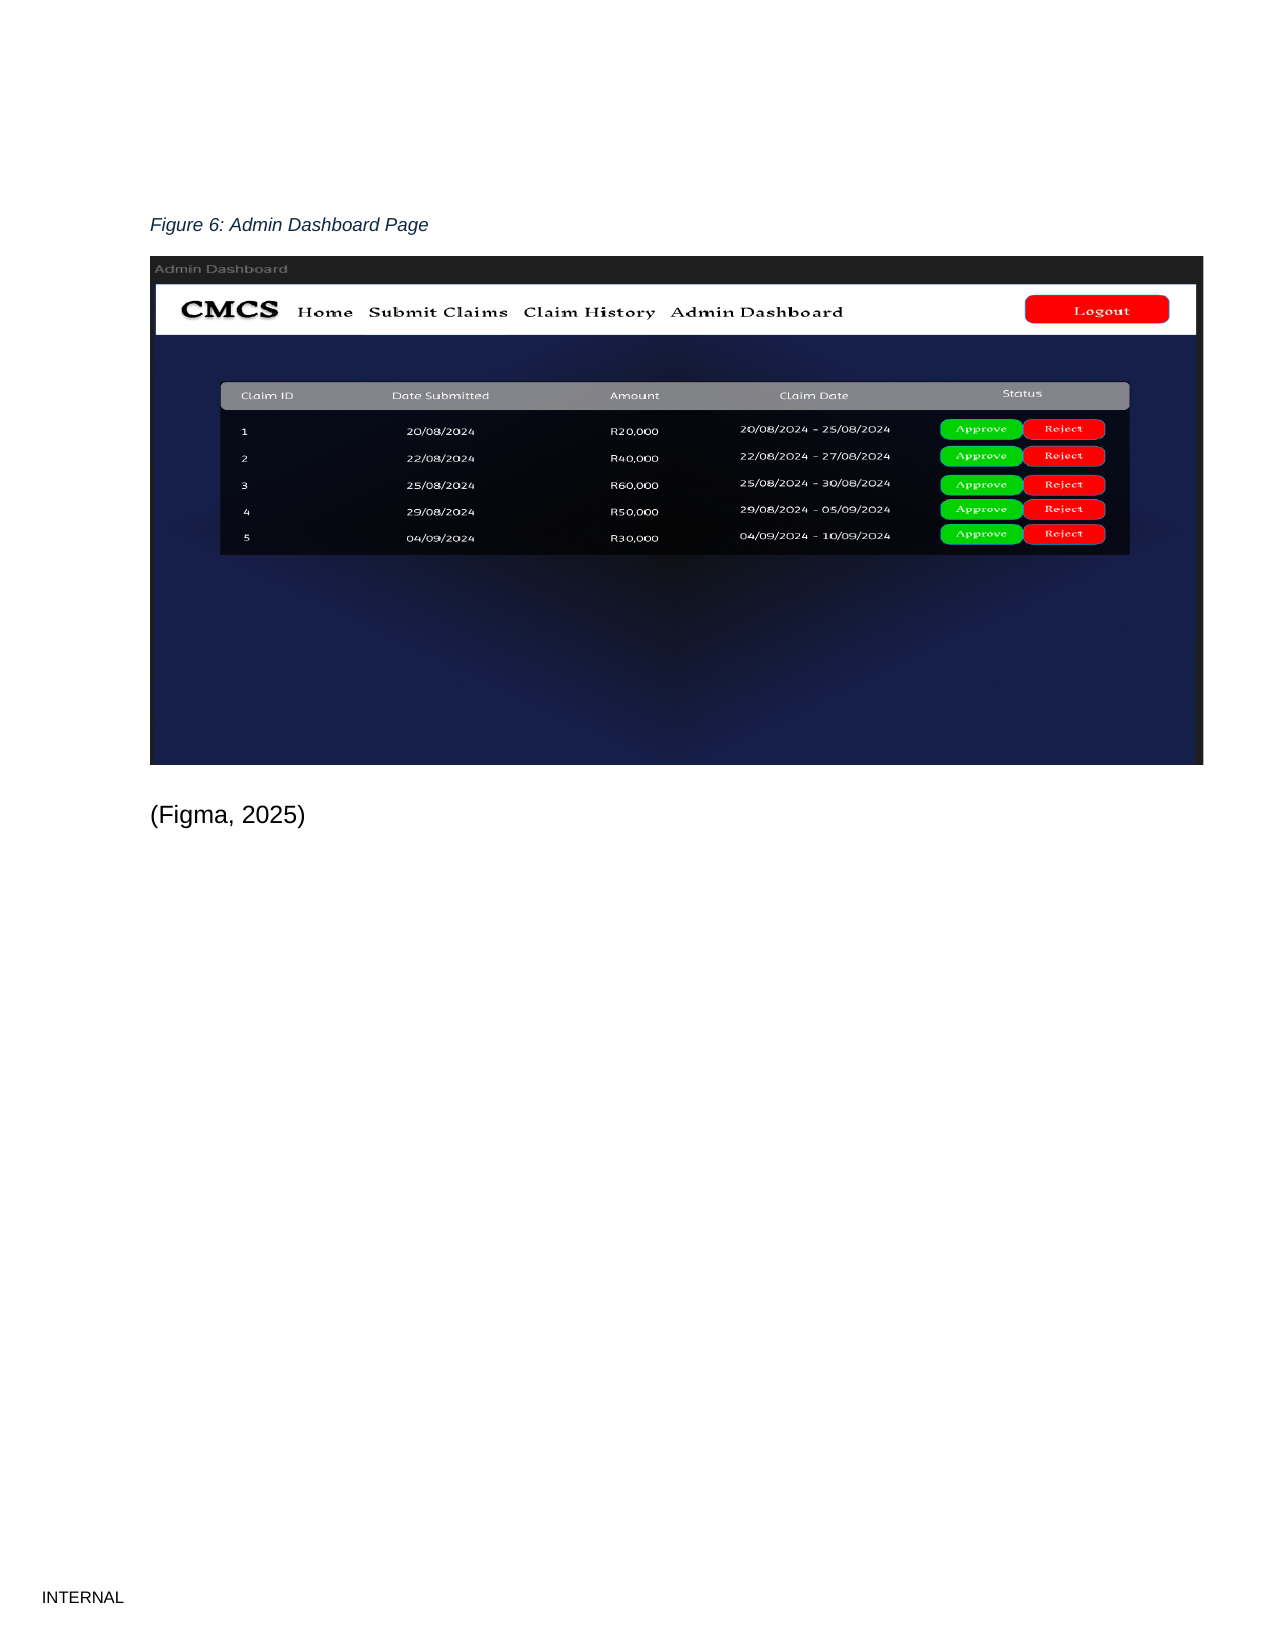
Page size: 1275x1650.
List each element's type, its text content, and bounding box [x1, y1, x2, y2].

text (Figma, 2025) [150, 800, 1125, 829]
picture [150, 256, 1204, 765]
text Figure 6: Admin Dashboard Page [150, 214, 1125, 236]
